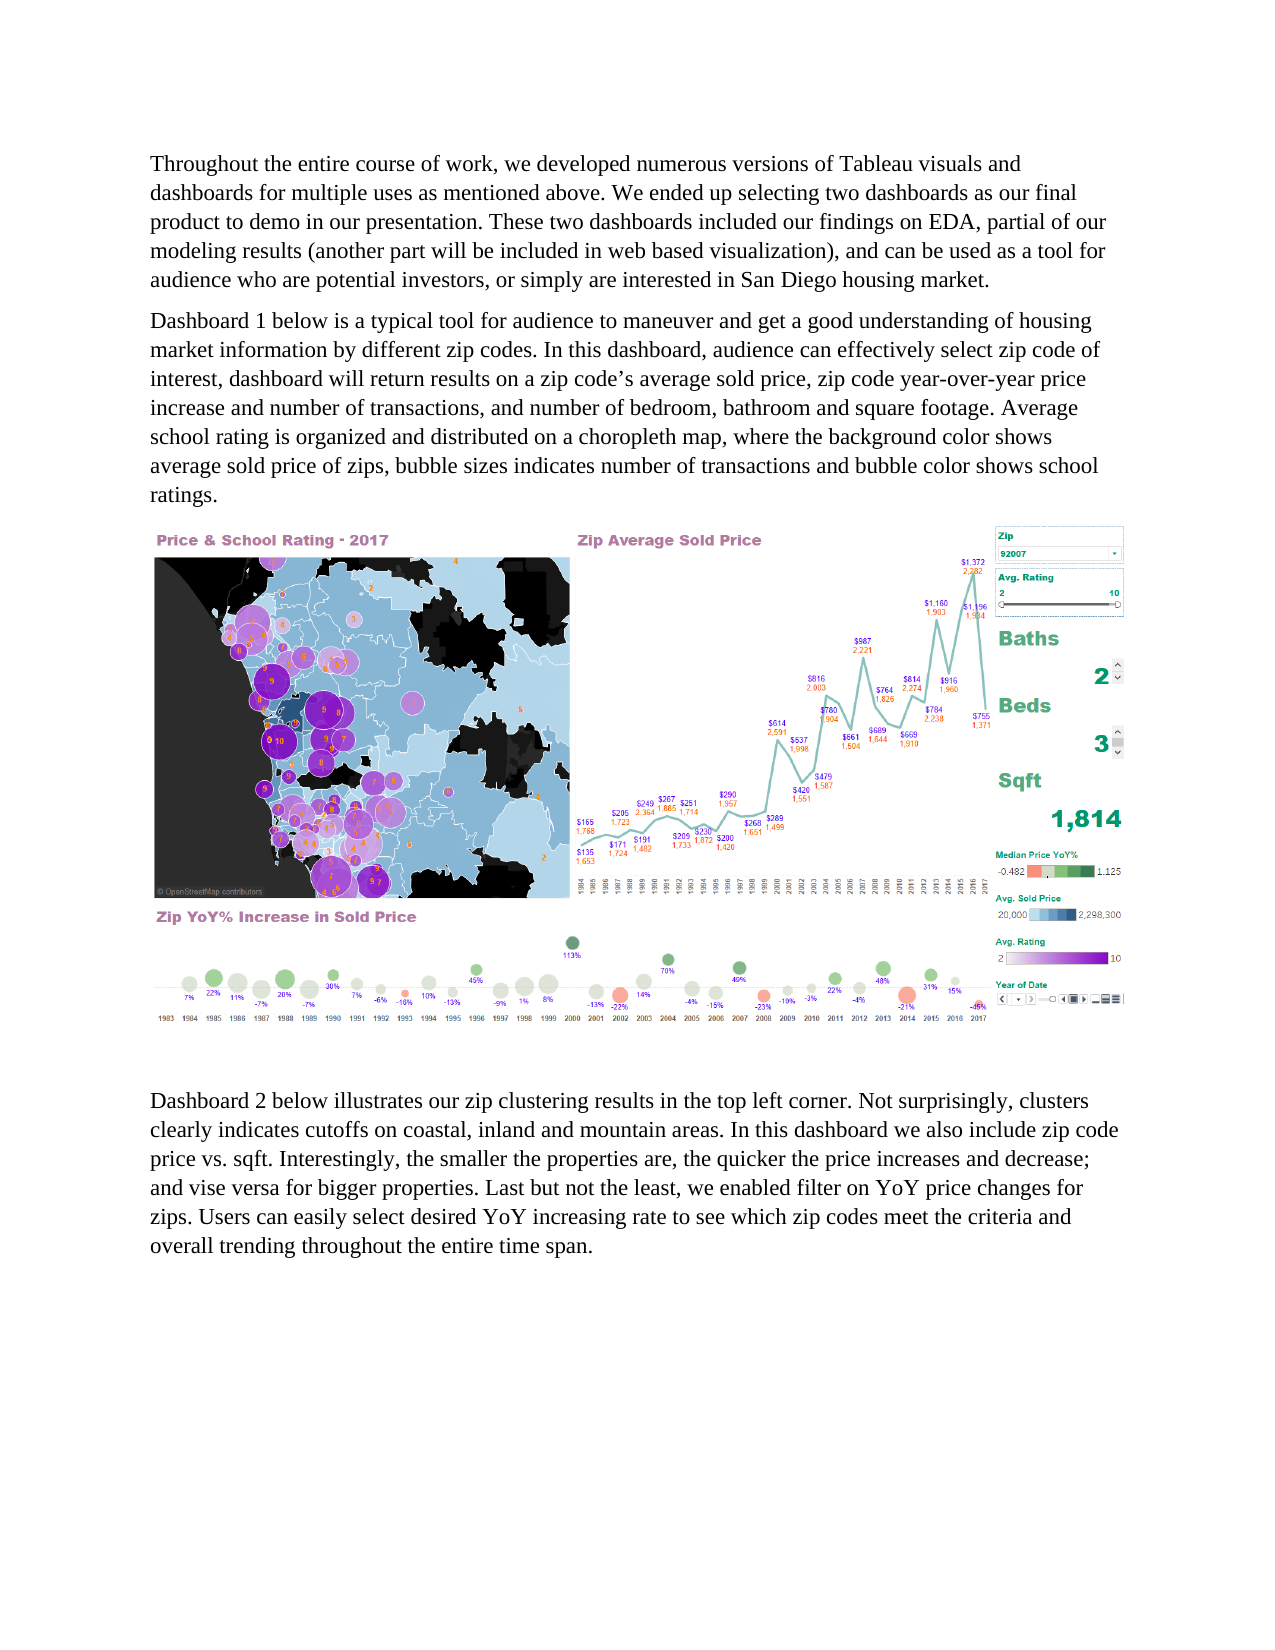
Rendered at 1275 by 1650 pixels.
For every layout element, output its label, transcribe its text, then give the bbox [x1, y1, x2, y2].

text Dashboard 2 below illustrates our zip clustering results in the top left corner. Not surprisingly, clusters clearly indicates cutoffs on coastal, inland and mountain areas. In this dashboard we also include zip code price vs. sqft. Interestingly, the smaller the properties are, the quicker the price increases and decrease; and vise versa for bigger properties. Last but not the least, we enabled filter on YoY price changes for zips. Users can easily select desired YoY increasing rate to see which zip codes meet the criteria and overall trending throughout the entire time span. [150, 1087, 1125, 1258]
text Dashboard 1 below is a typical tool for audience to maneuver and get a good understanding of housing market information by different zip codes. In this dashboard, audience can effectively select zip code of interest, dashboard will return results on a zip code’s average sold price, zip code year-over-year price increase and number of transactions, and number of bedroom, bathroom and square footage. Average school rating is organized and distributed on a choropleth map, where the background color shows average sold price of zips, bubble sizes indicates number of transactions and bubble color shows school ratings. [150, 307, 1125, 507]
text Throughout the entire course of work, we developed numerous versions of Tableau visuals and dashboards for multiple uses as mentioned above. We ended up selecting two dashboards as our final product to demo in our presentation. These two dashboards included our findings on EDA, partial of our modeling results (another part will be included in web based visualization), and can be used as a tool for audience who are potential investors, or simply are interested in San Diego housing market. [150, 150, 1125, 292]
picture [150, 522, 1125, 1023]
